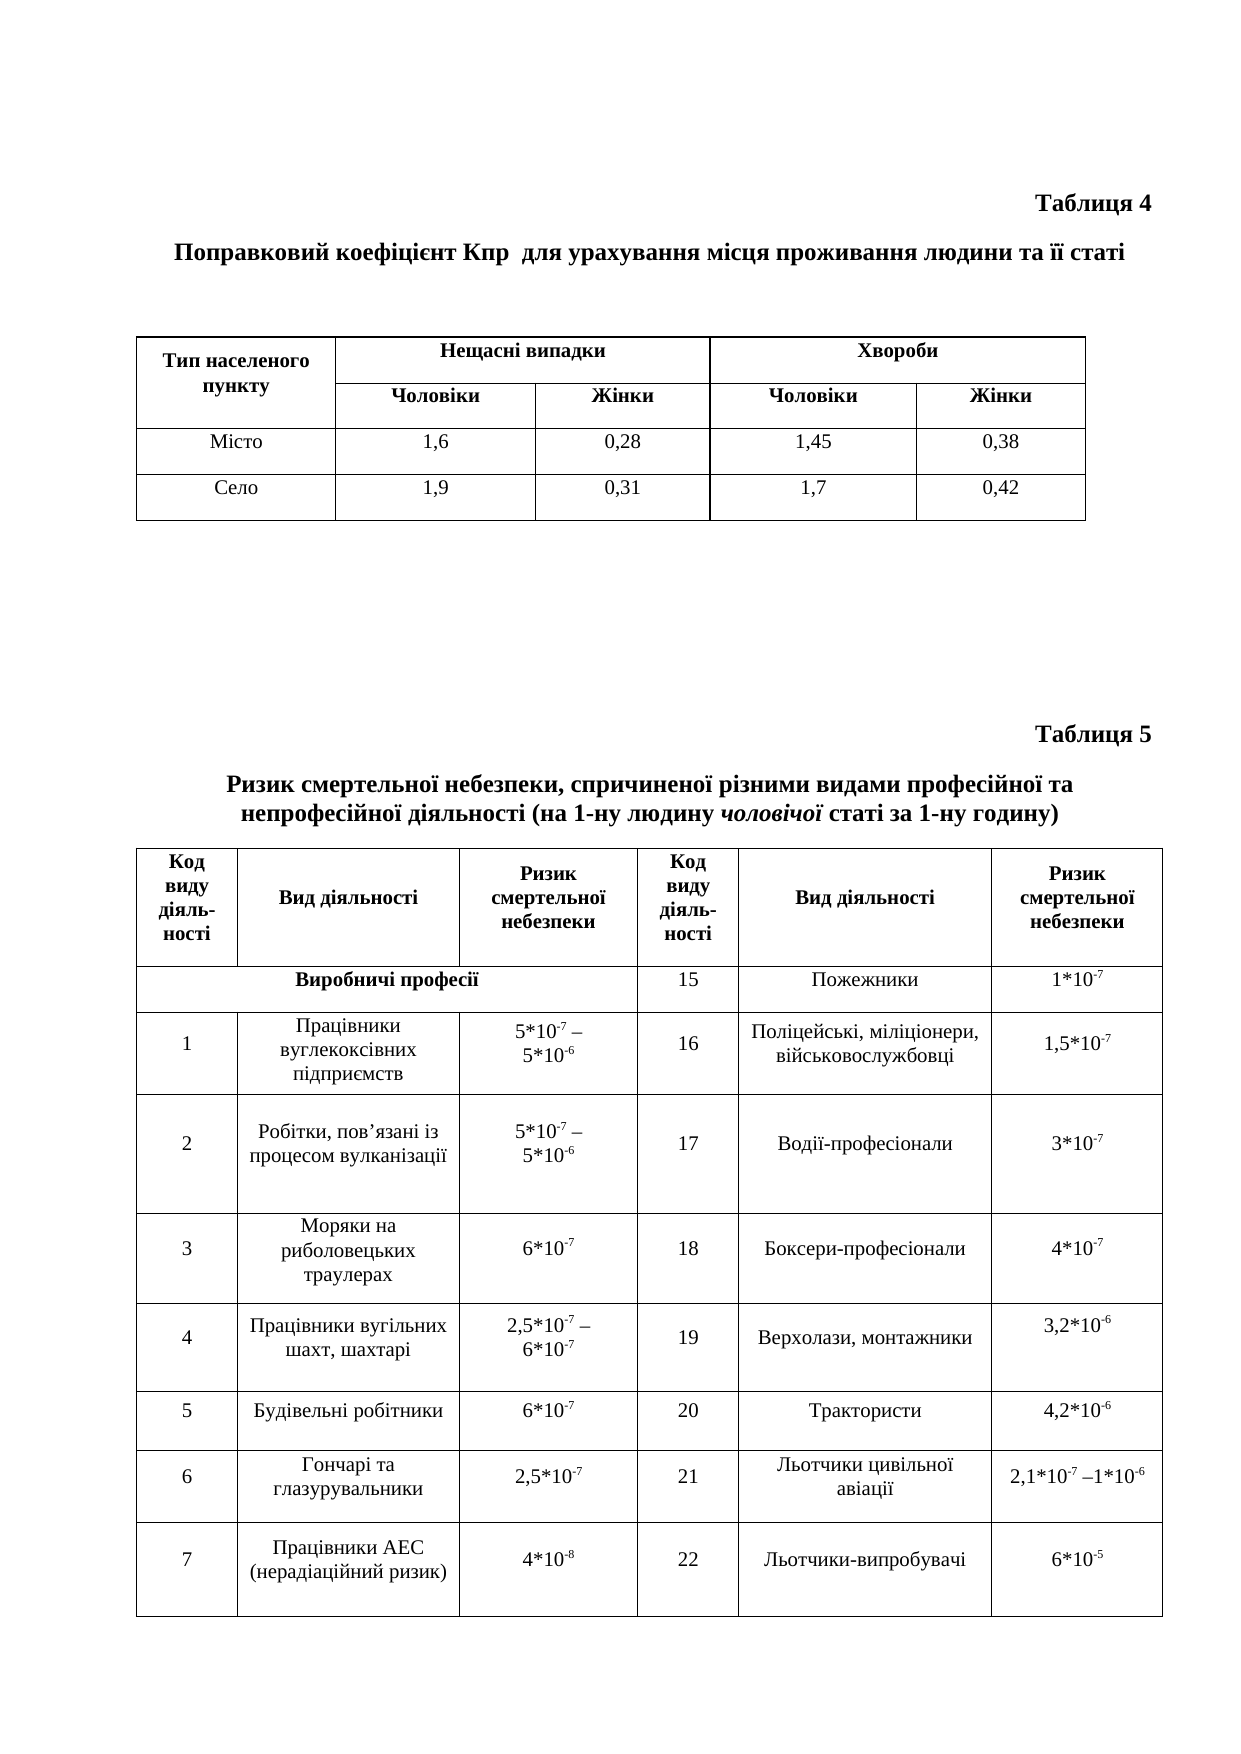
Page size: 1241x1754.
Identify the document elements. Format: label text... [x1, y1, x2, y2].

table_cell 6 [137, 1451, 237, 1522]
table_header Хвороби [711, 338, 1085, 382]
text Таблиця 4 [148, 188, 1152, 216]
table_header Вид діяльності [739, 849, 991, 966]
table_cell Село [137, 475, 335, 520]
table_cell 0,28 [536, 429, 709, 474]
table_cell Жінки [536, 384, 709, 428]
table_header Ризик смертельної небезпеки [460, 849, 637, 966]
table_cell 2 [137, 1095, 237, 1212]
table_cell 20 [638, 1392, 738, 1449]
table_cell Боксери-професіонали [739, 1214, 991, 1302]
table_cell Будівельні робітники [238, 1392, 459, 1449]
table_header Нещасні випадки [336, 338, 709, 382]
table_cell 6*10-5 [992, 1523, 1162, 1616]
table_cell 19 [638, 1304, 738, 1391]
table_cell 6*10-7 [460, 1214, 637, 1302]
table_cell Льотчики-випробувачі [739, 1523, 991, 1616]
table_cell 1,5*10-7 [992, 1013, 1162, 1094]
table_cell 0,38 [917, 429, 1085, 474]
table_cell 3*10-7 [992, 1095, 1162, 1212]
table_cell 3,2*10-6 [992, 1304, 1162, 1391]
table_cell 1,6 [336, 429, 535, 474]
table_cell 0,31 [536, 475, 709, 520]
table_cell Льотчики цивільної авіації [739, 1451, 991, 1522]
table_cell 4*10-7 [992, 1214, 1162, 1302]
text Таблиця 5 [148, 719, 1152, 748]
table_cell Працівники АЕС (нерадіаційний ризик) [238, 1523, 459, 1616]
table_cell 0,42 [917, 475, 1085, 520]
table_cell 5*10-7 – 5*10-6 [460, 1095, 637, 1212]
table_cell 4*10-8 [460, 1523, 637, 1616]
table_cell Робітки, пов’язані із процесом вулканізації [238, 1095, 459, 1212]
table_cell 5*10-7 – 5*10-6 [460, 1013, 637, 1094]
table_cell 1*10-7 [992, 967, 1162, 1012]
table_cell 22 [638, 1523, 738, 1616]
table_header Код виду діяль-ності [638, 849, 738, 966]
table_cell 4,2*10-6 [992, 1392, 1162, 1449]
table_cell 7 [137, 1523, 237, 1616]
table_cell 3 [137, 1214, 237, 1302]
table_cell 15 [638, 967, 738, 1012]
table_cell Працівники вуглекоксівних підприємств [238, 1013, 459, 1094]
table_cell 21 [638, 1451, 738, 1522]
table_header Вид діяльності [238, 849, 459, 966]
table_cell 2,5*10-7 – 6*10-7 [460, 1304, 637, 1391]
table_cell 16 [638, 1013, 738, 1094]
table_cell Чоловіки [336, 384, 535, 428]
table_cell 1,7 [711, 475, 916, 520]
table_cell 5 [137, 1392, 237, 1449]
table_cell 2,5*10-7 [460, 1451, 637, 1522]
table_cell Пожежники [739, 967, 991, 1012]
table_cell 1,45 [711, 429, 916, 474]
table_cell Працівники вугільних шахт, шахтарі [238, 1304, 459, 1391]
table_header Тип населеного пункту [137, 338, 335, 428]
table_cell 1,9 [336, 475, 535, 520]
table_cell Гончарі та глазурувальники [238, 1451, 459, 1522]
table_cell Моряки на риболовецьких траулерах [238, 1214, 459, 1302]
table_cell 17 [638, 1095, 738, 1212]
table_header Код виду діяль-ності [137, 849, 237, 966]
table_cell Водії-професіонали [739, 1095, 991, 1212]
table_cell Жінки [917, 384, 1085, 428]
table_cell Місто [137, 429, 335, 474]
text Поправковий коефіцієнт Кпр для урахування місця проживання людини та її статі [148, 237, 1152, 266]
table_header Ризик смертельної небезпеки [992, 849, 1162, 966]
table_cell 6*10-7 [460, 1392, 637, 1449]
table_cell 4 [137, 1304, 237, 1391]
text Ризик смертельної небезпеки, спричиненої різними видами професійної та непрофесійної діяльності (на 1-ну людину чоловічої статі за 1-ну годину) [148, 769, 1152, 827]
table_cell 18 [638, 1214, 738, 1302]
table_cell Виробничі професії [137, 967, 637, 1012]
table_cell 2,1*10-7 –1*10-6 [992, 1451, 1162, 1522]
table_cell Трактористи [739, 1392, 991, 1449]
table_cell Поліцейські, міліціонери, військовослужбовці [739, 1013, 991, 1094]
table_cell Чоловіки [711, 384, 916, 428]
table_cell Верхолази, монтажники [739, 1304, 991, 1391]
table_cell 1 [137, 1013, 237, 1094]
